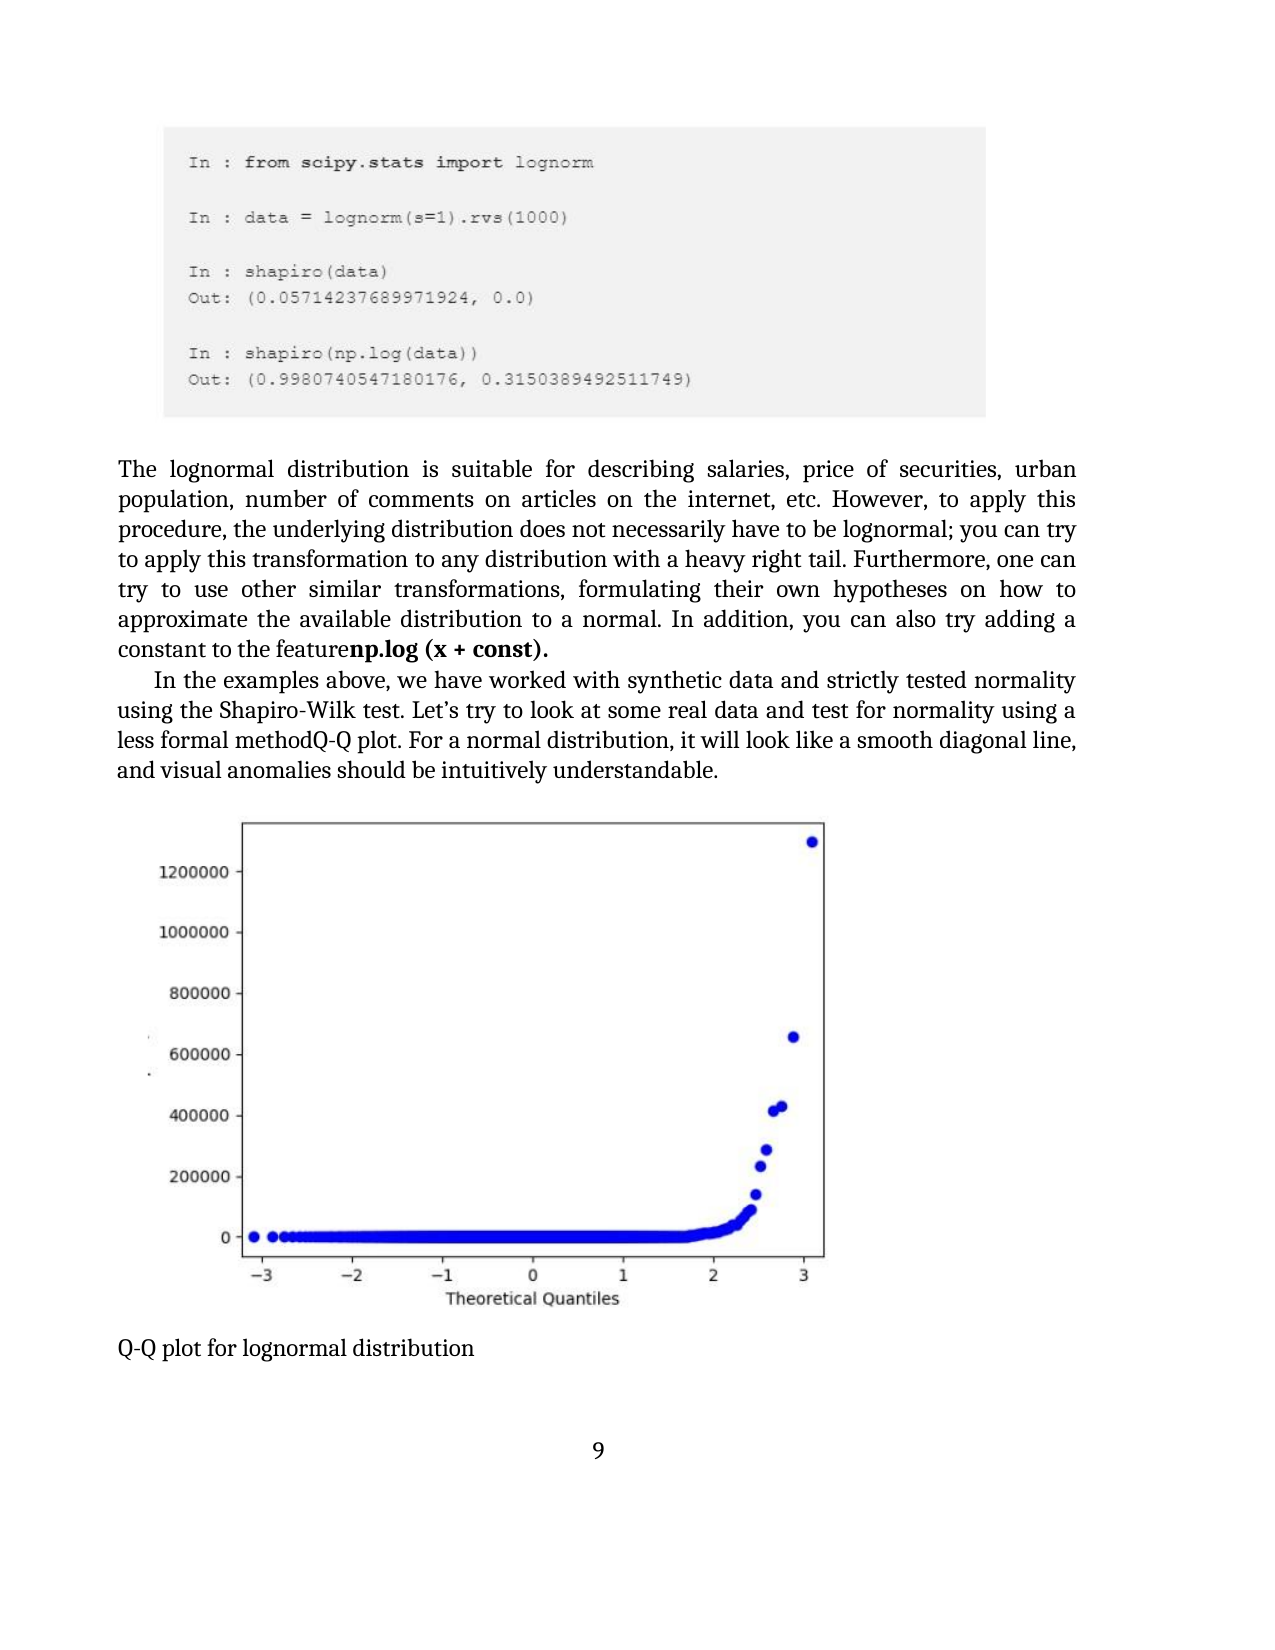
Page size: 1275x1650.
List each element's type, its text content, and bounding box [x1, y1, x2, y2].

text In the examples above, we have worked with synthetic data and strictly tested normality using the Shapiro-Wilk test. Let’s try to look at some real data and test for normality using a less formal methodQ-Q plot. For a normal distribution, it will look like a smooth diagonal line, and visual anomalies should be intuitively understandable. [117, 666, 1078, 785]
picture [155, 112, 1005, 440]
text Q-Q plot for lognormal distribution [118, 1334, 1078, 1363]
picture [118, 786, 886, 1320]
text The lognormal distribution is suitable for describing salaries, price of securities, urban population, number of comments on articles on the internet, etc. However, to apply this procedure, the underlying distribution does not necessarily have to be lognormal; you can try to apply this transformation to any distribution with a heavy right tail. Furthermore, one can try to use other similar transformations, formulating their own hypotheses on how to approximate the available distribution to a normal. In addition, you can also try adding a constant to the featurenp.log (x + const). [118, 455, 1078, 664]
